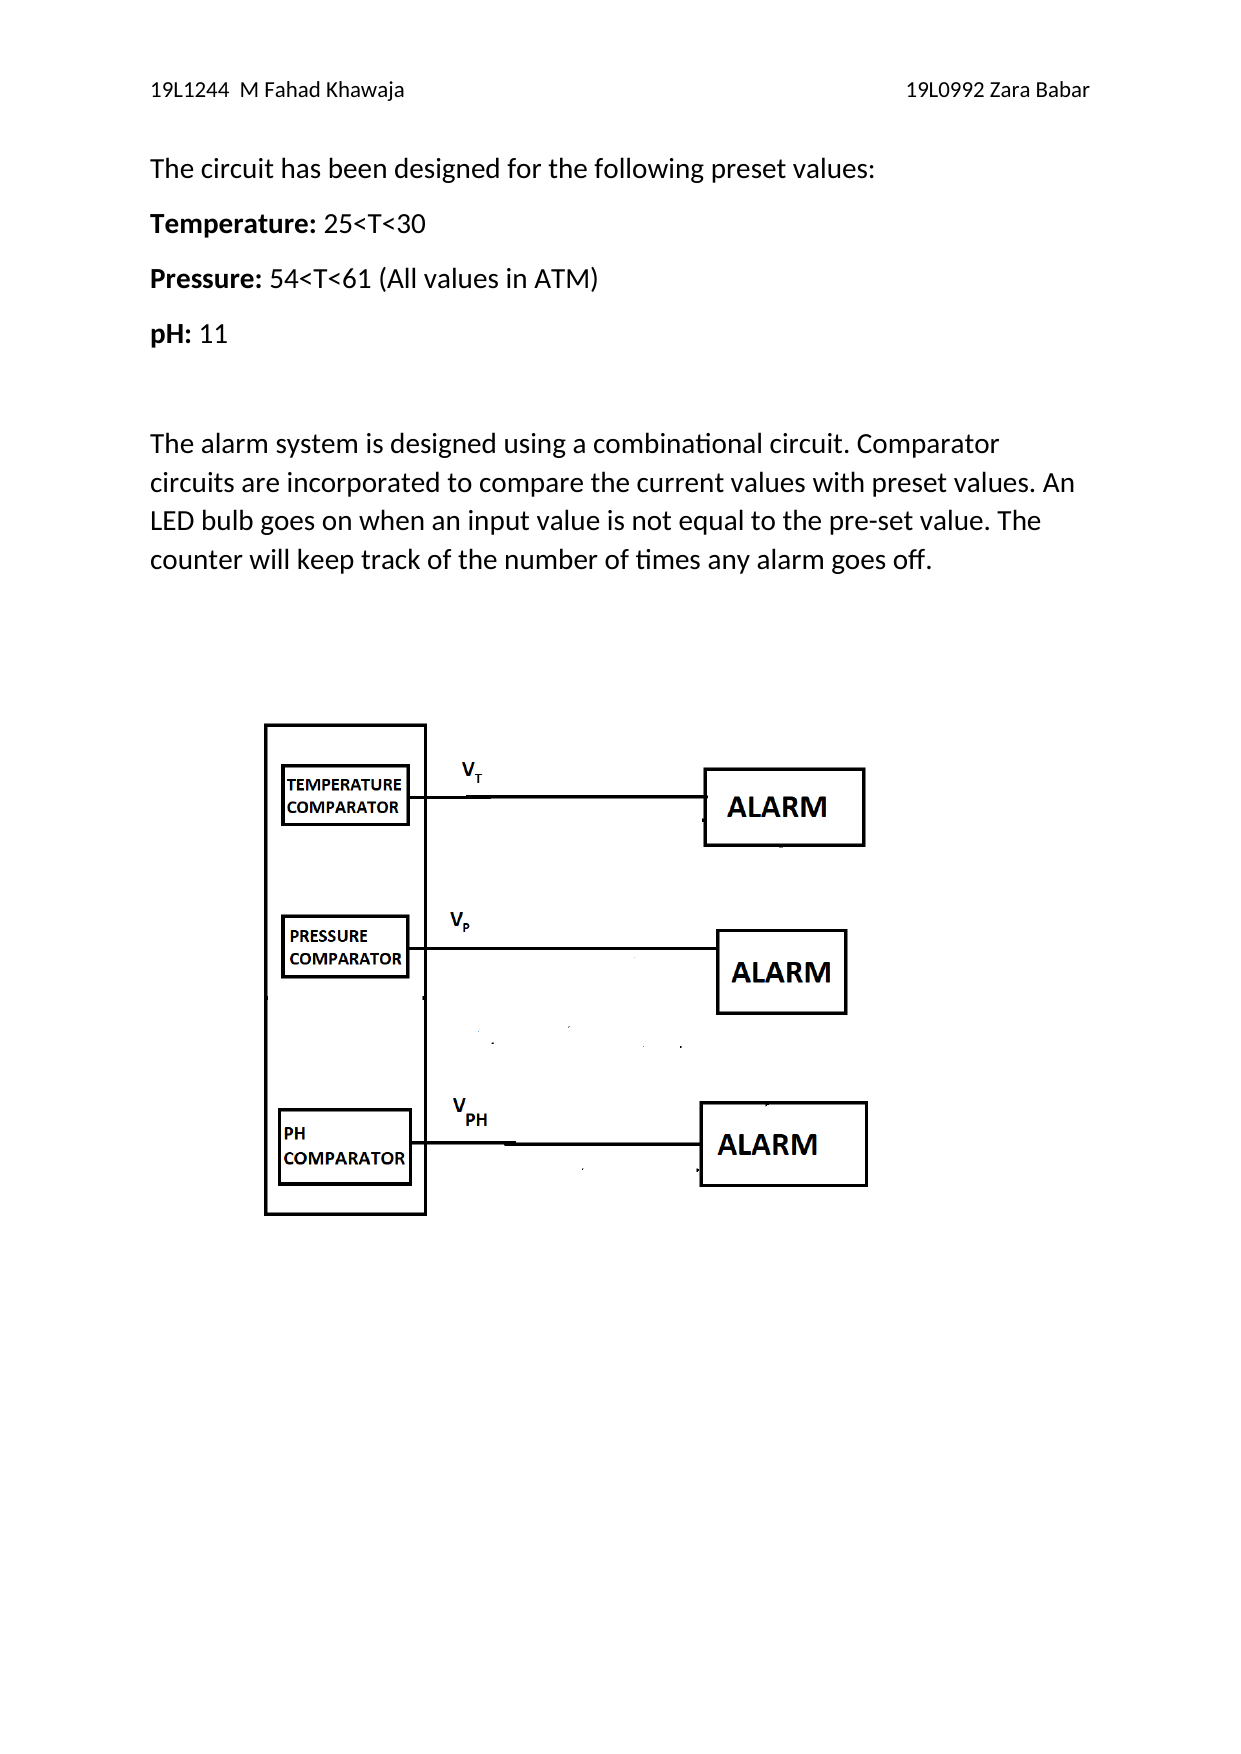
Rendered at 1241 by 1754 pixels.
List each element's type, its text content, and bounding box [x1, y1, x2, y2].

picture [150, 706, 1091, 1235]
text Pressure: 54<T<61 (All values in ATM) [150, 260, 1090, 296]
text pH: 11 [150, 315, 1090, 351]
text The circuit has been designed for the following preset values: [150, 150, 1090, 186]
text The alarm system is designed using a combinational circuit. Comparator circuits are incorporated to compare the current values with preset values. An LED bulb goes on when an input value is not equal to the pre-set value. The counter will keep track of the number of times any alarm goes off. [150, 426, 1090, 576]
text Temperature: 25<T<30 [150, 205, 1090, 241]
